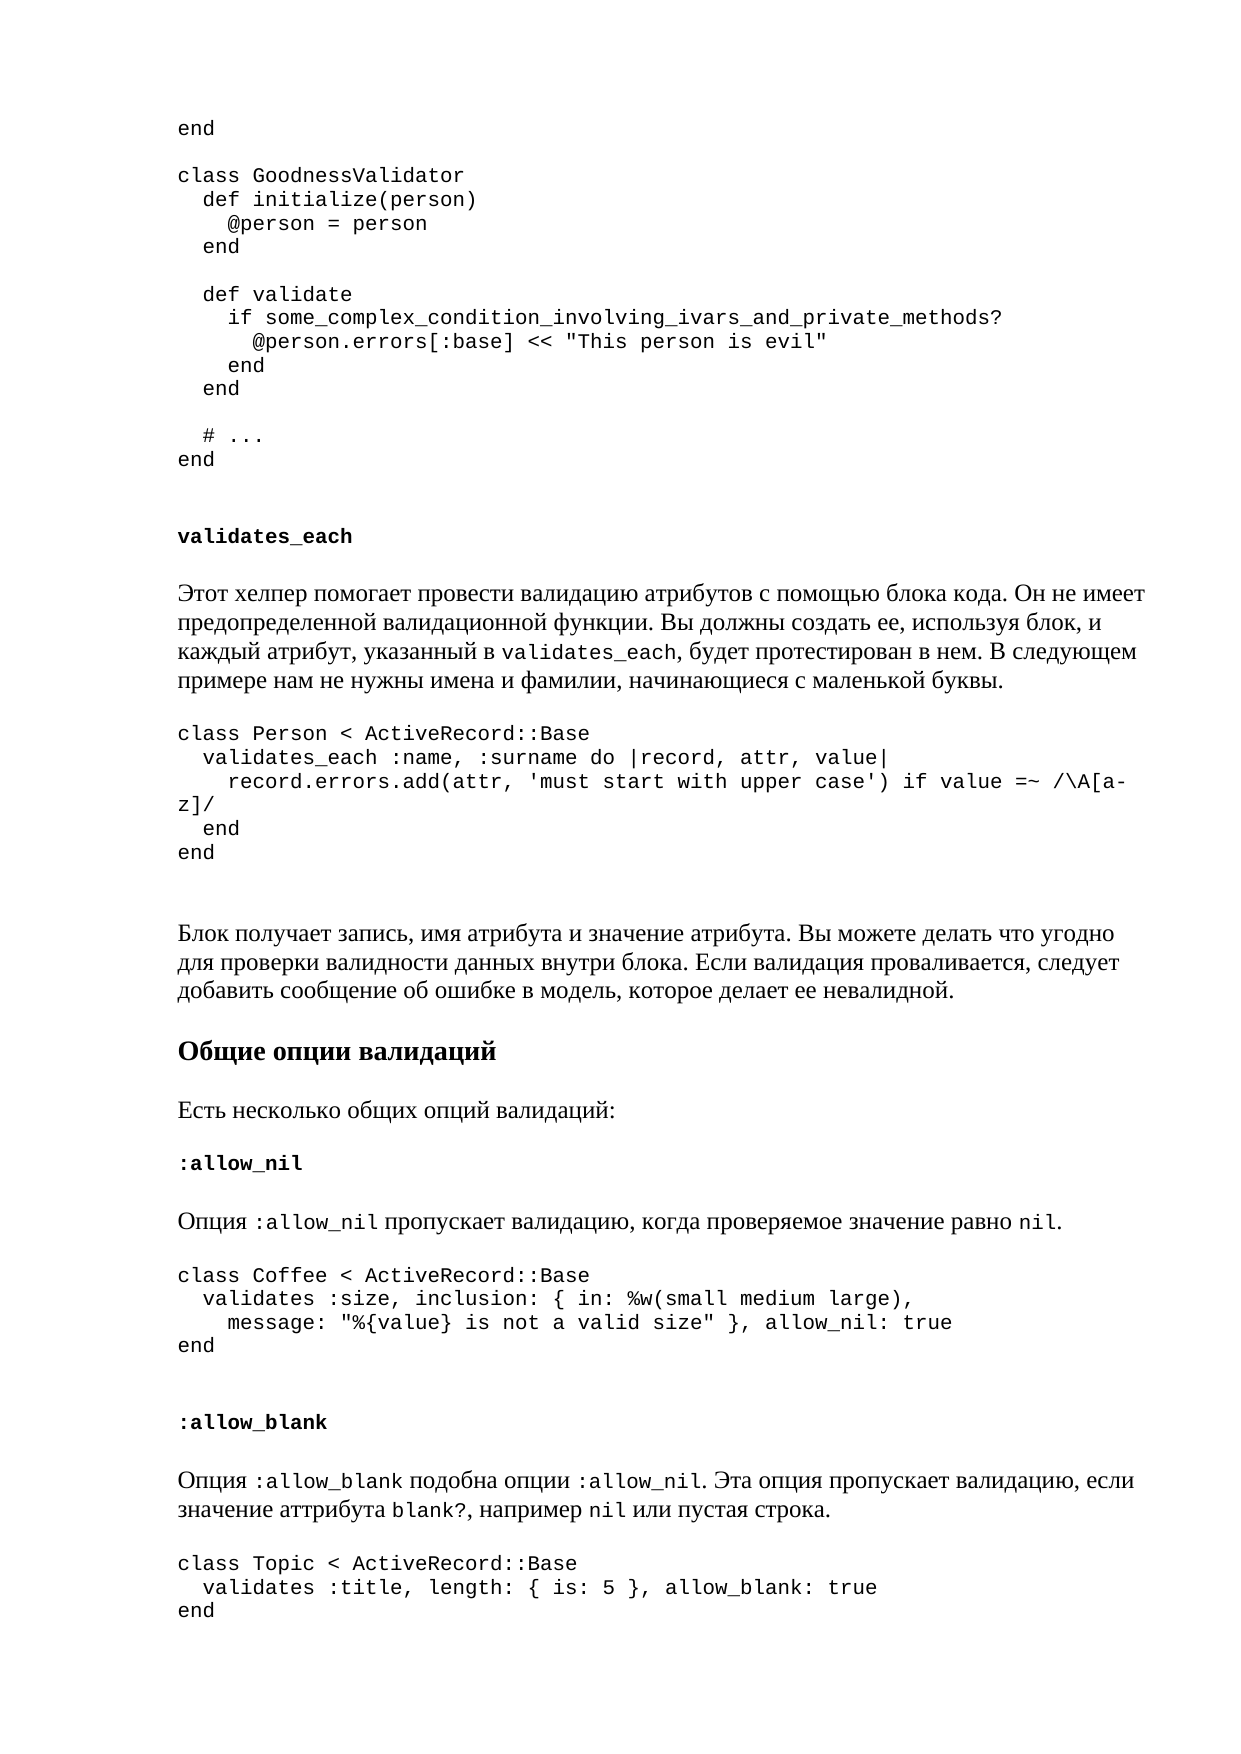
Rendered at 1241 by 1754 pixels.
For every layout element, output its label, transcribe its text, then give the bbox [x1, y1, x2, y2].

text :allow_blank [177, 1412, 1152, 1436]
text end [177, 354, 1152, 378]
text record.errors.add(attr, 'must start with upper case') if value =~ /\A[a-z]/ [177, 771, 1152, 818]
text end [177, 1600, 1152, 1624]
text Общие опции валидаций [177, 1033, 1152, 1066]
text Опция :allow_blank подобна опции :allow_nil. Эта опция пропускает валидацию, если значение аттрибута blank?, например nil или пустая строка. [177, 1465, 1152, 1524]
text Блок получает запись, имя атрибута и значение атрибута. Вы можете делать что угодно для проверки валидности данных внутри блока. Если валидация проваливается, следует добавить сообщение об ошибке в модель, которое делает ее невалидной. [177, 918, 1152, 1004]
text class Person < ActiveRecord::Base [177, 723, 1152, 747]
text def initialize(person) [177, 189, 1152, 213]
text validates :title, length: { is: 5 }, allow_blank: true [177, 1577, 1152, 1600]
text end [177, 378, 1152, 402]
text end [177, 118, 1152, 142]
text class GoodnessValidator [177, 165, 1152, 189]
text if some_complex_condition_involving_ivars_and_private_methods? [177, 307, 1152, 331]
text class Topic < ActiveRecord::Base [177, 1553, 1152, 1577]
text message: "%{value} is not a valid size" }, allow_nil: true [177, 1312, 1152, 1336]
text end [177, 236, 1152, 260]
text validates_each :name, :surname do |record, attr, value| [177, 747, 1152, 771]
text Этот хелпер помогает провести валидацию атрибутов с помощью блока кода. Он не имеет предопределенной валидационной функции. Вы должны создать ее, используя блок, и каждый атрибут, указанный в validates_each, будет протестирован в нем. В следующем примере нам не нужны имена и фамилии, начинающиеся с маленькой буквы. [177, 578, 1152, 694]
text end [177, 1336, 1152, 1359]
text validates_each [177, 526, 1152, 549]
text end [177, 842, 1152, 865]
text @person = person [177, 213, 1152, 236]
text :allow_nil [177, 1153, 1152, 1177]
text def validate [177, 284, 1152, 307]
text class Coffee < ActiveRecord::Base [177, 1264, 1152, 1288]
text end [177, 449, 1152, 473]
text Опция :allow_nil пропускает валидацию, когда проверяемое значение равно nil. [177, 1206, 1152, 1235]
text # ... [177, 426, 1152, 449]
text validates :size, inclusion: { in: %w(small medium large), [177, 1288, 1152, 1312]
text end [177, 818, 1152, 842]
text Есть несколько общих опций валидаций: [177, 1095, 1152, 1124]
text @person.errors[:base] << "This person is evil" [177, 331, 1152, 354]
